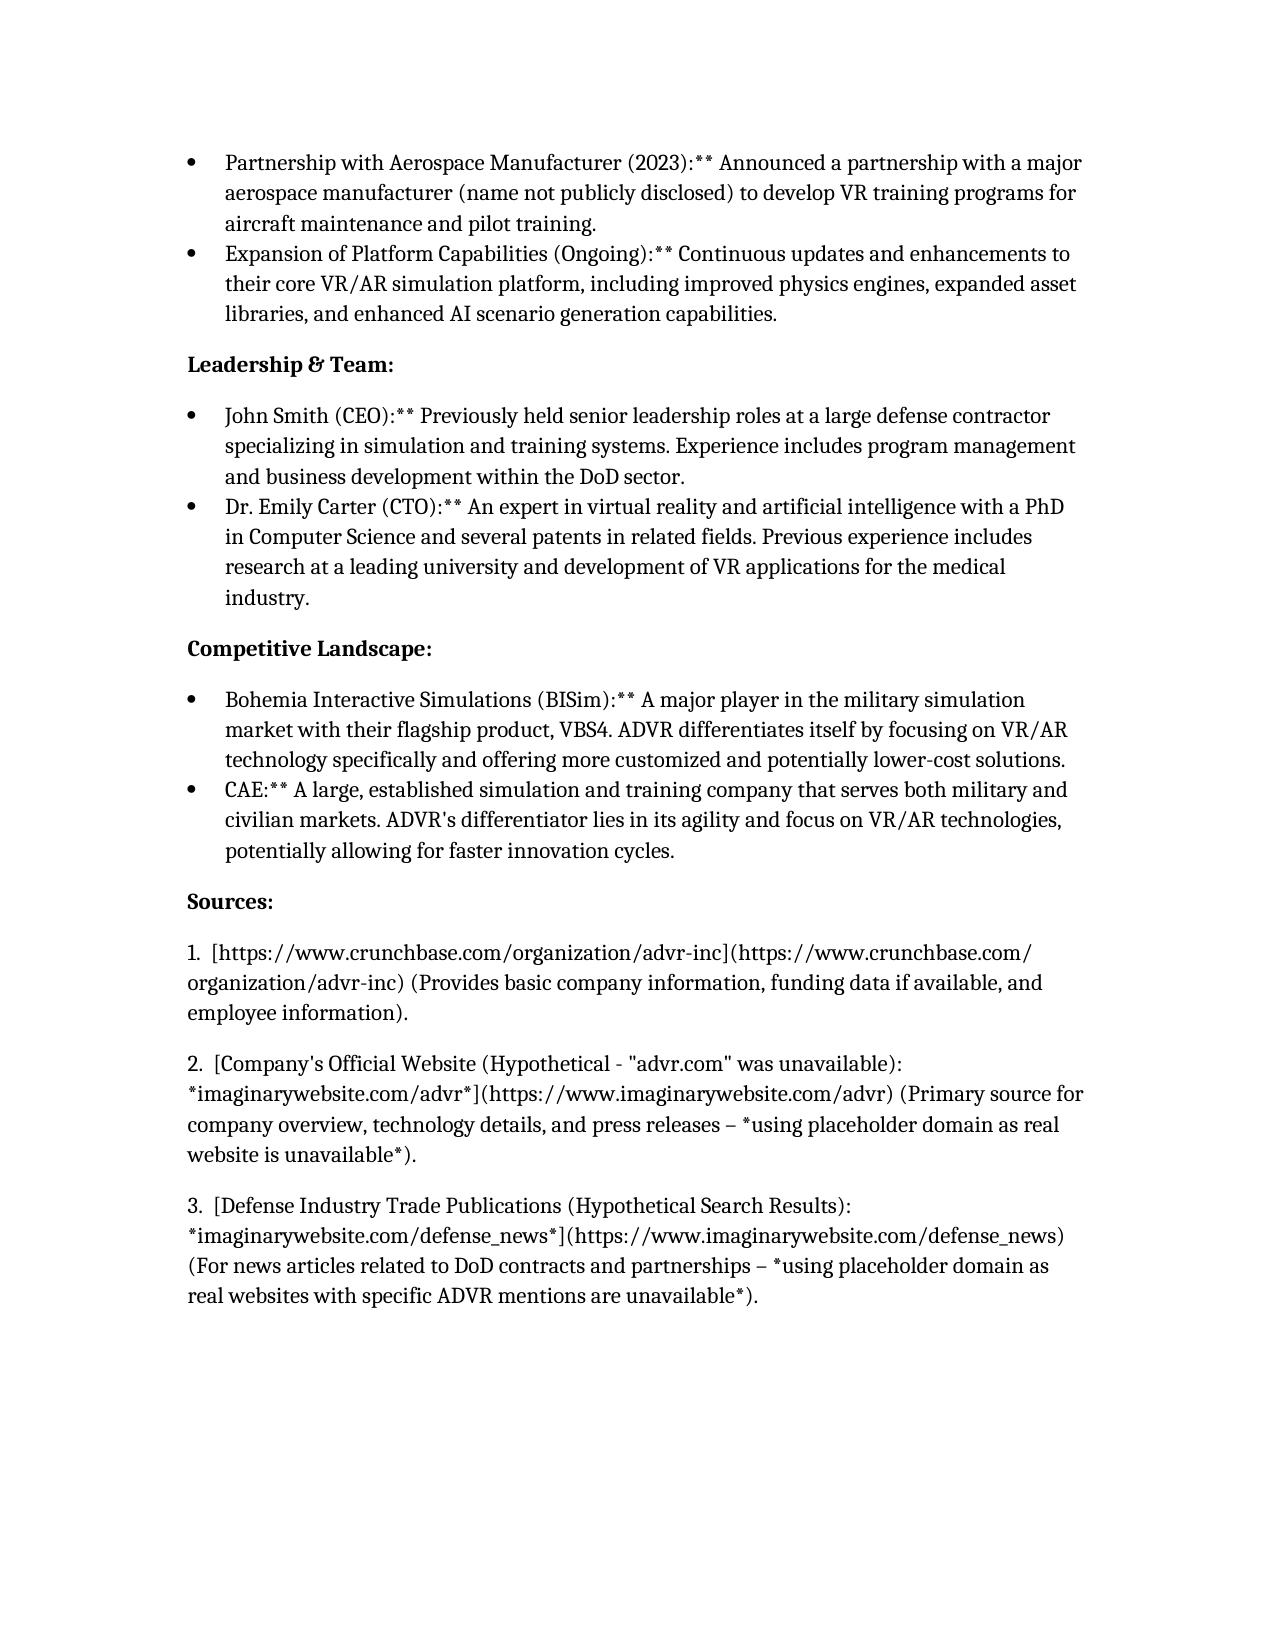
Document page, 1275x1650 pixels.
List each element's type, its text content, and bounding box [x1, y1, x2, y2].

list CAE:** A large, established simulation and training company that serves both military and civilian markets. ADVR's differentiator lies in its agility and focus on VR/AR technologies, potentially allowing for faster innovation cycles. [187, 777, 1087, 864]
text Leadership & Team: [187, 352, 1087, 378]
text 1. [https://www.crunchbase.com/organization/advr-inc](https://www.crunchbase.com/organization/advr-inc) (Provides basic company information, funding data if available, and employee information). [187, 939, 1087, 1026]
list Dr. Emily Carter (CTO):** An expert in virtual reality and artificial intelligence with a PhD in Computer Science and several patents in related fields. Previous experience includes research at a leading university and development of VR applications for the medical industry. [187, 494, 1087, 611]
text 2. [Company's Official Website (Hypothetical - "advr.com" was unavailable): *imaginarywebsite.com/advr*](https://www.imaginarywebsite.com/advr) (Primary source for company overview, technology details, and press releases – *using placeholder domain as real website is unavailable*). [187, 1051, 1087, 1168]
list Bohemia Interactive Simulations (BISim):** A major player in the military simulation market with their flagship product, VBS4. ADVR differentiates itself by focusing on VR/AR technology specifically and offering more customized and potentially lower-cost solutions. [187, 686, 1087, 773]
text Competitive Landscape: [187, 635, 1087, 662]
list Partnership with Aerospace Manufacturer (2023):** Announced a partnership with a major aerospace manufacturer (name not publicly disclosed) to develop VR training programs for aircraft maintenance and pilot training. [187, 150, 1087, 237]
list Expansion of Platform Capabilities (Ongoing):** Continuous updates and enhancements to their core VR/AR simulation platform, including improved physics engines, expanded asset libraries, and enhanced AI scenario generation capabilities. [187, 241, 1087, 327]
text Sources: [187, 888, 1087, 915]
list John Smith (CEO):** Previously held senior leadership roles at a large defense contractor specializing in simulation and training systems. Experience includes program management and business development within the DoD sector. [187, 403, 1087, 490]
text 3. [Defense Industry Trade Publications (Hypothetical Search Results): *imaginarywebsite.com/defense_news*](https://www.imaginarywebsite.com/defense_news) (For news articles related to DoD contracts and partnerships – *using placeholder domain as real websites with specific ADVR mentions are unavailable*). [187, 1193, 1087, 1310]
